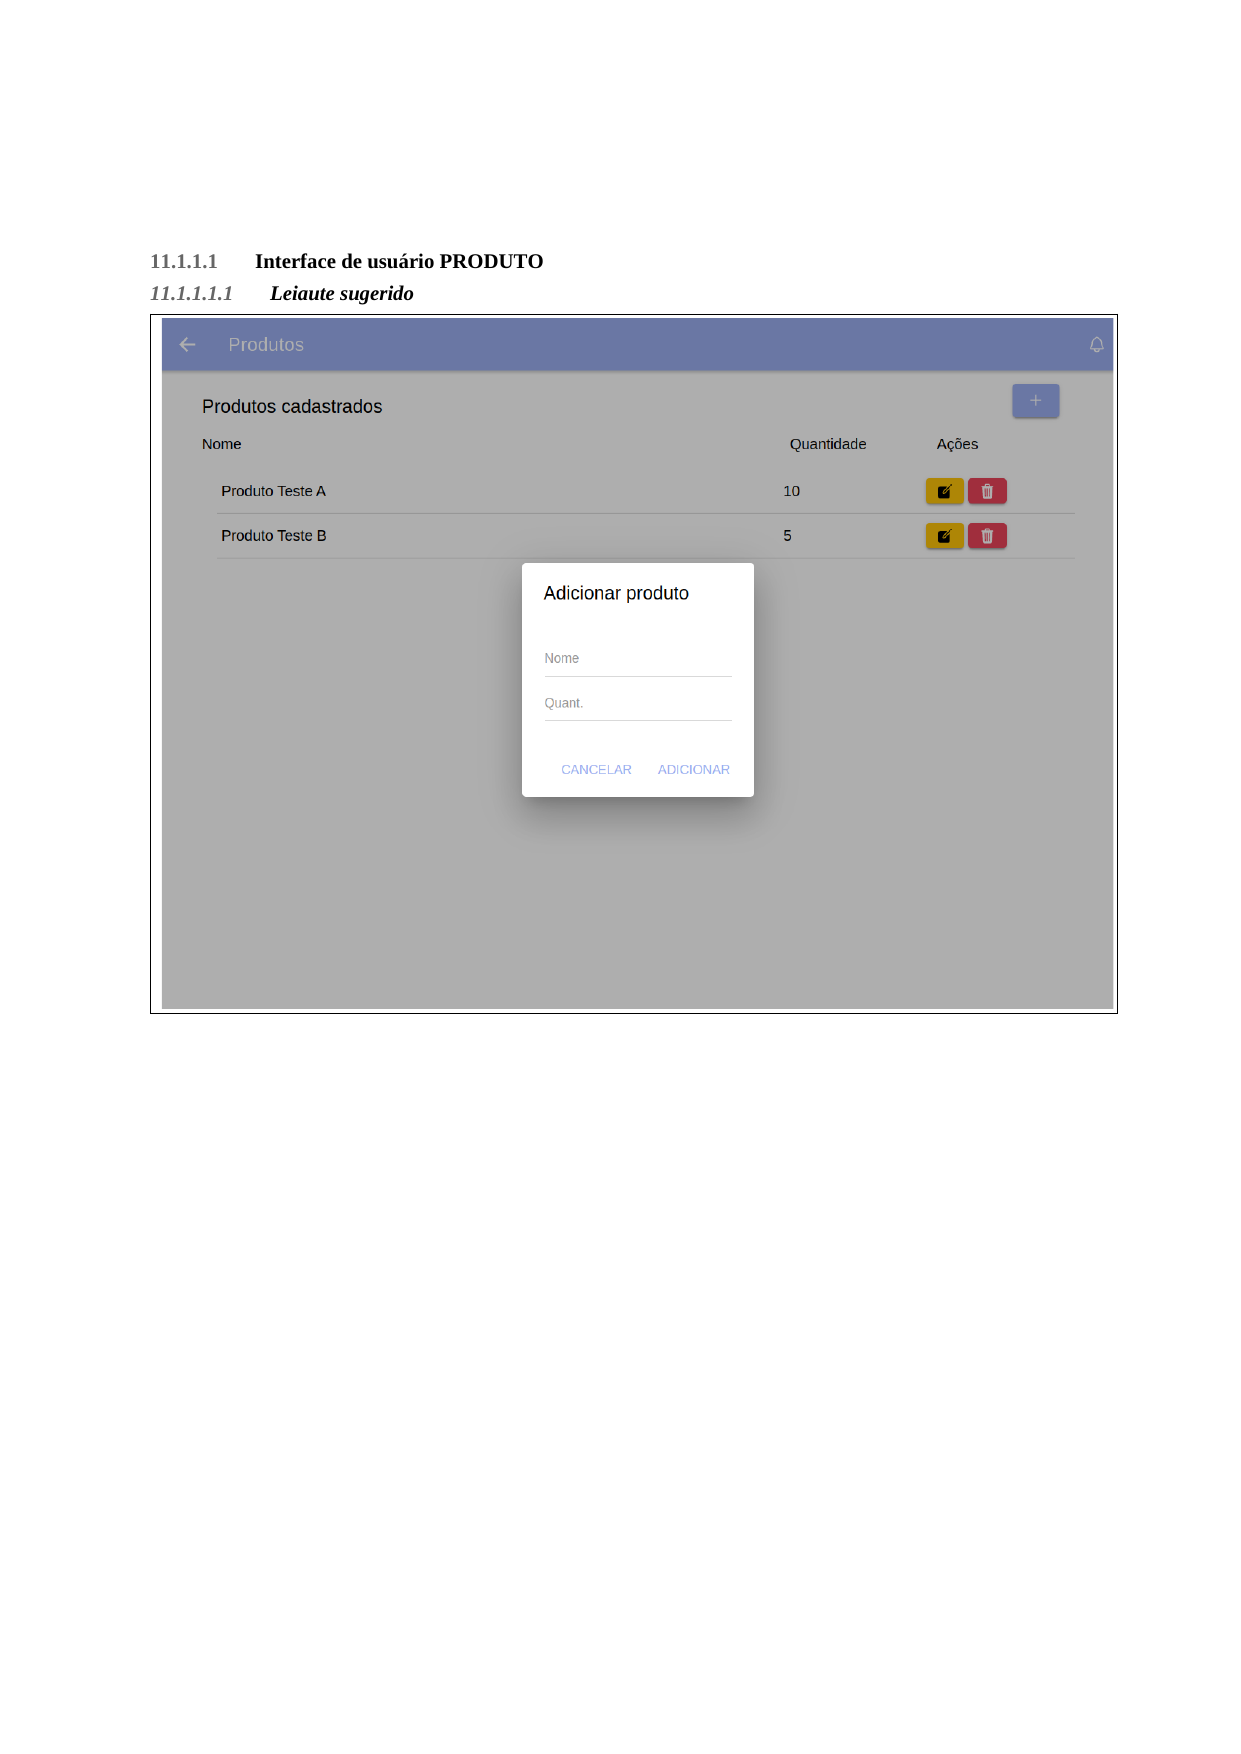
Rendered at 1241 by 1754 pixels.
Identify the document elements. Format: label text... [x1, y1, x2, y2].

picture [161, 318, 1114, 1009]
subtitle Leiaute sugerido [150, 281, 1090, 305]
table_header [151, 315, 1117, 1012]
subtitle Interface de usuário PRODUTO [150, 249, 1090, 273]
